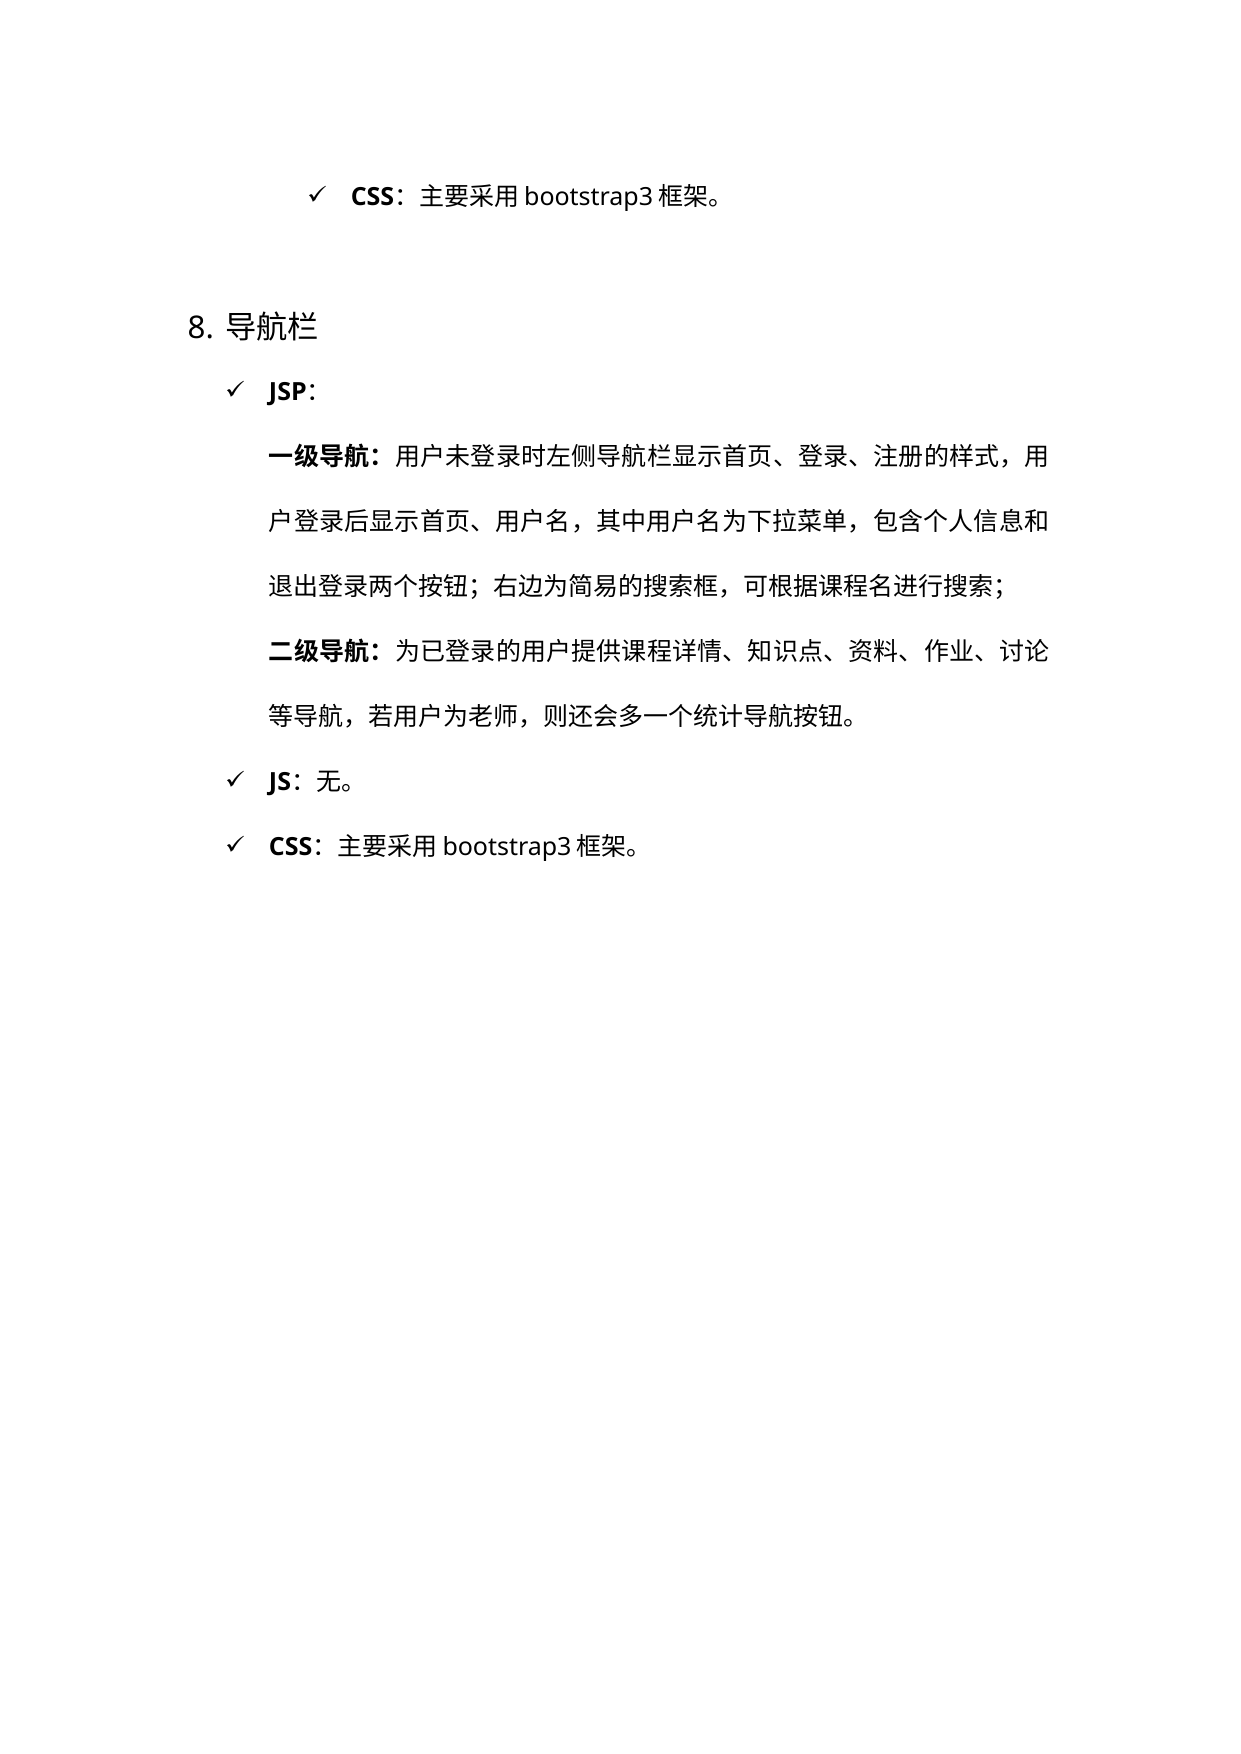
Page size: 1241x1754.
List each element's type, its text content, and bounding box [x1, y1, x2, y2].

list CSS：主要采用bootstrap3框架。 [307, 162, 1053, 227]
list JS：无。 [225, 747, 1053, 812]
list CSS：主要采用bootstrap3框架。 [225, 812, 1053, 877]
list 二级导航：为已登录的用户提供课程详情、知识点、资料、作业、讨论等导航，若用户为老师，则还会多一个统计导航按钮。 [269, 617, 1053, 747]
list 一级导航：用户未登录时左侧导航栏显示首页、登录、注册的样式，用户登录后显示首页、用户名，其中用户名为下拉菜单，包含个人信息和退出登录两个按钮；右边为简易的搜索框，可根据课程名进行搜索； [269, 422, 1053, 617]
list JSP： [225, 357, 1053, 422]
list 导航栏 [187, 292, 1053, 357]
